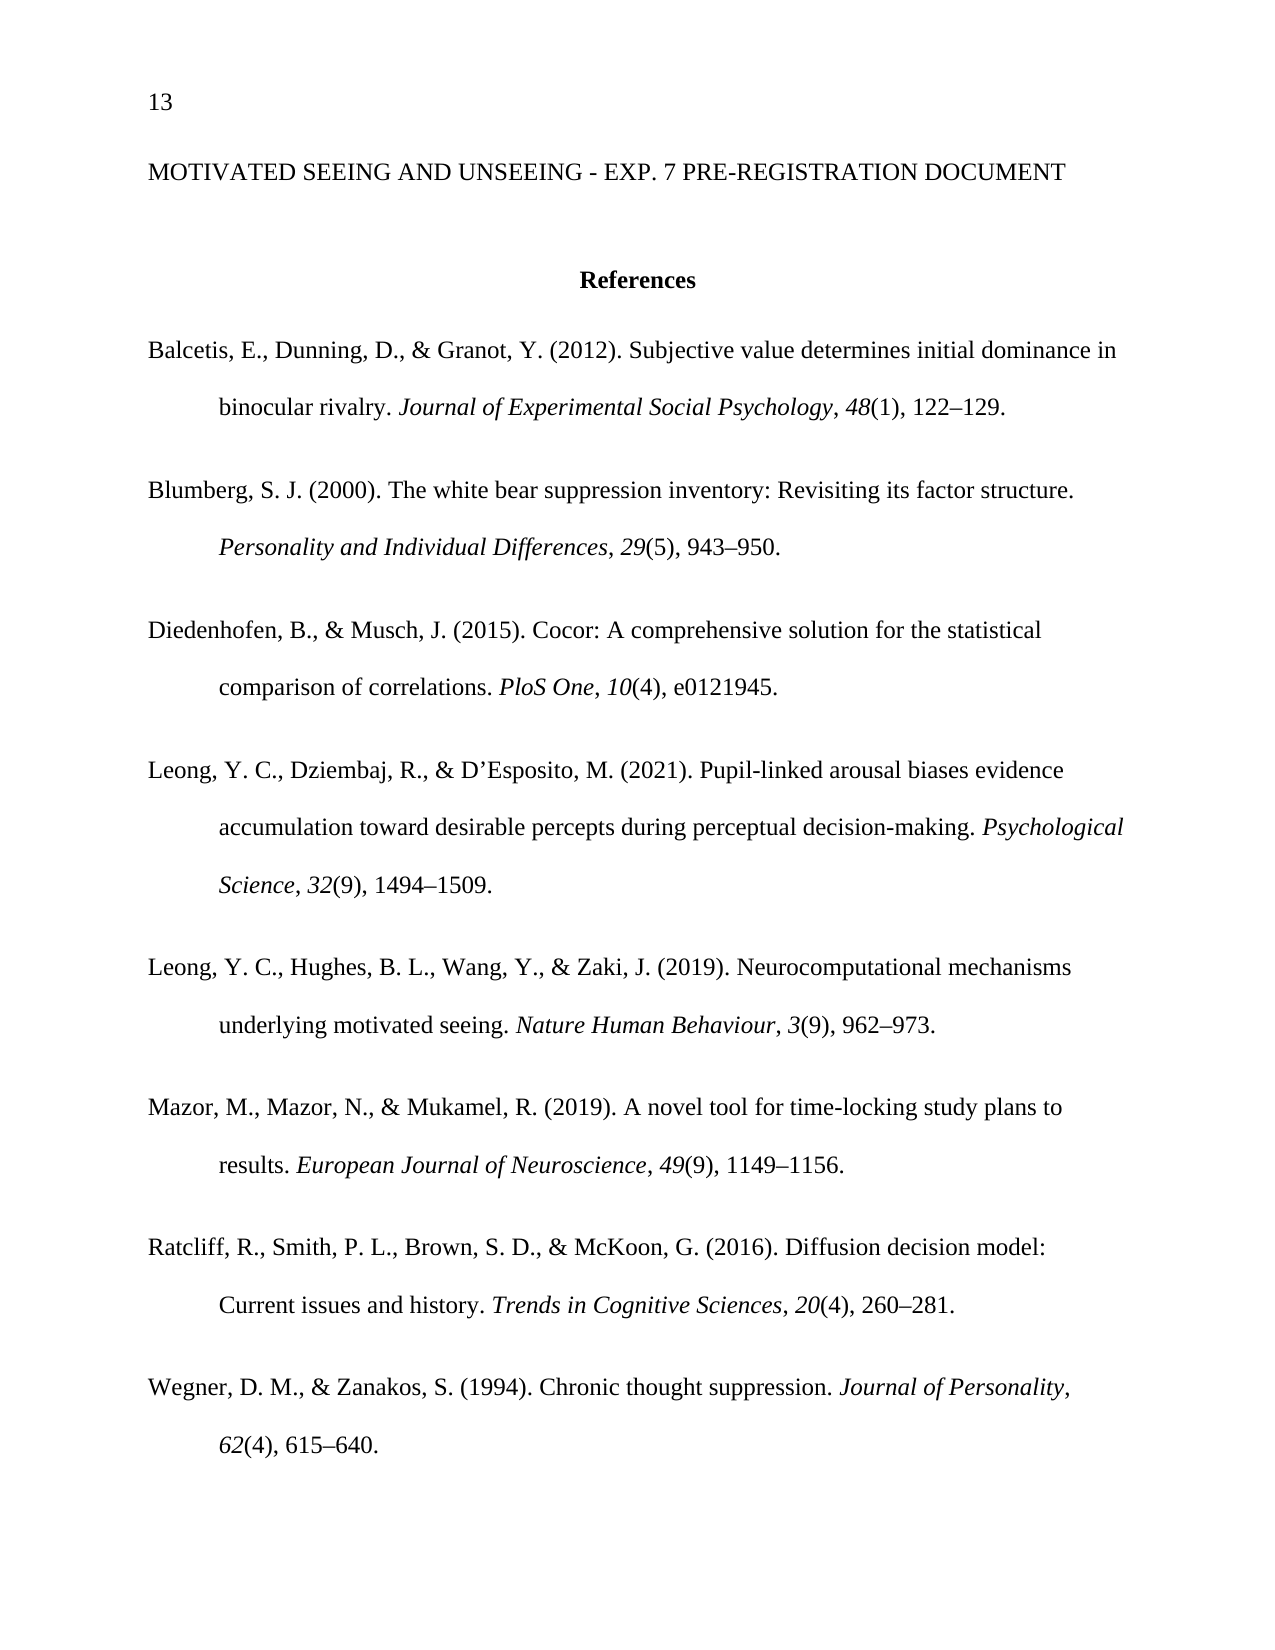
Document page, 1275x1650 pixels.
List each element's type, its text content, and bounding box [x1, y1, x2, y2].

text Mazor, M., Mazor, N., & Mukamel, R. (2019). A novel tool for time-locking study plans to results. European Journal of Neuroscience, 49(9), 1149–1156. [148, 1092, 1127, 1179]
subtitle References [148, 265, 1127, 294]
text Leong, Y. C., Hughes, B. L., Wang, Y., & Zaki, J. (2019). Neurocomputational mechanisms underlying motivated seeing. Nature Human Behaviour, 3(9), 962–973. [148, 952, 1127, 1039]
text Ratcliff, R., Smith, P. L., Brown, S. D., & McKoon, G. (2016). Diffusion decision model: Current issues and history. Trends in Cognitive Sciences, 20(4), 260–281. [148, 1232, 1127, 1319]
text Wegner, D. M., & Zanakos, S. (1994). Chronic thought suppression. Journal of Personality, 62(4), 615–640. [148, 1372, 1127, 1459]
text Diedenhofen, B., & Musch, J. (2015). Cocor: A comprehensive solution for the statistical comparison of correlations. PloS One, 10(4), e0121945. [148, 615, 1127, 701]
text Balcetis, E., Dunning, D., & Granot, Y. (2012). Subjective value determines initial dominance in binocular rivalry. Journal of Experimental Social Psychology, 48(1), 122–129. [148, 335, 1127, 421]
text Blumberg, S. J. (2000). The white bear suppression inventory: Revisiting its factor structure. Personality and Individual Differences, 29(5), 943–950. [148, 475, 1127, 561]
text Leong, Y. C., Dziembaj, R., & D’Esposito, M. (2021). Pupil-linked arousal biases evidence accumulation toward desirable percepts during perceptual decision-making. Psychological Science, 32(9), 1494–1509. [148, 755, 1127, 899]
